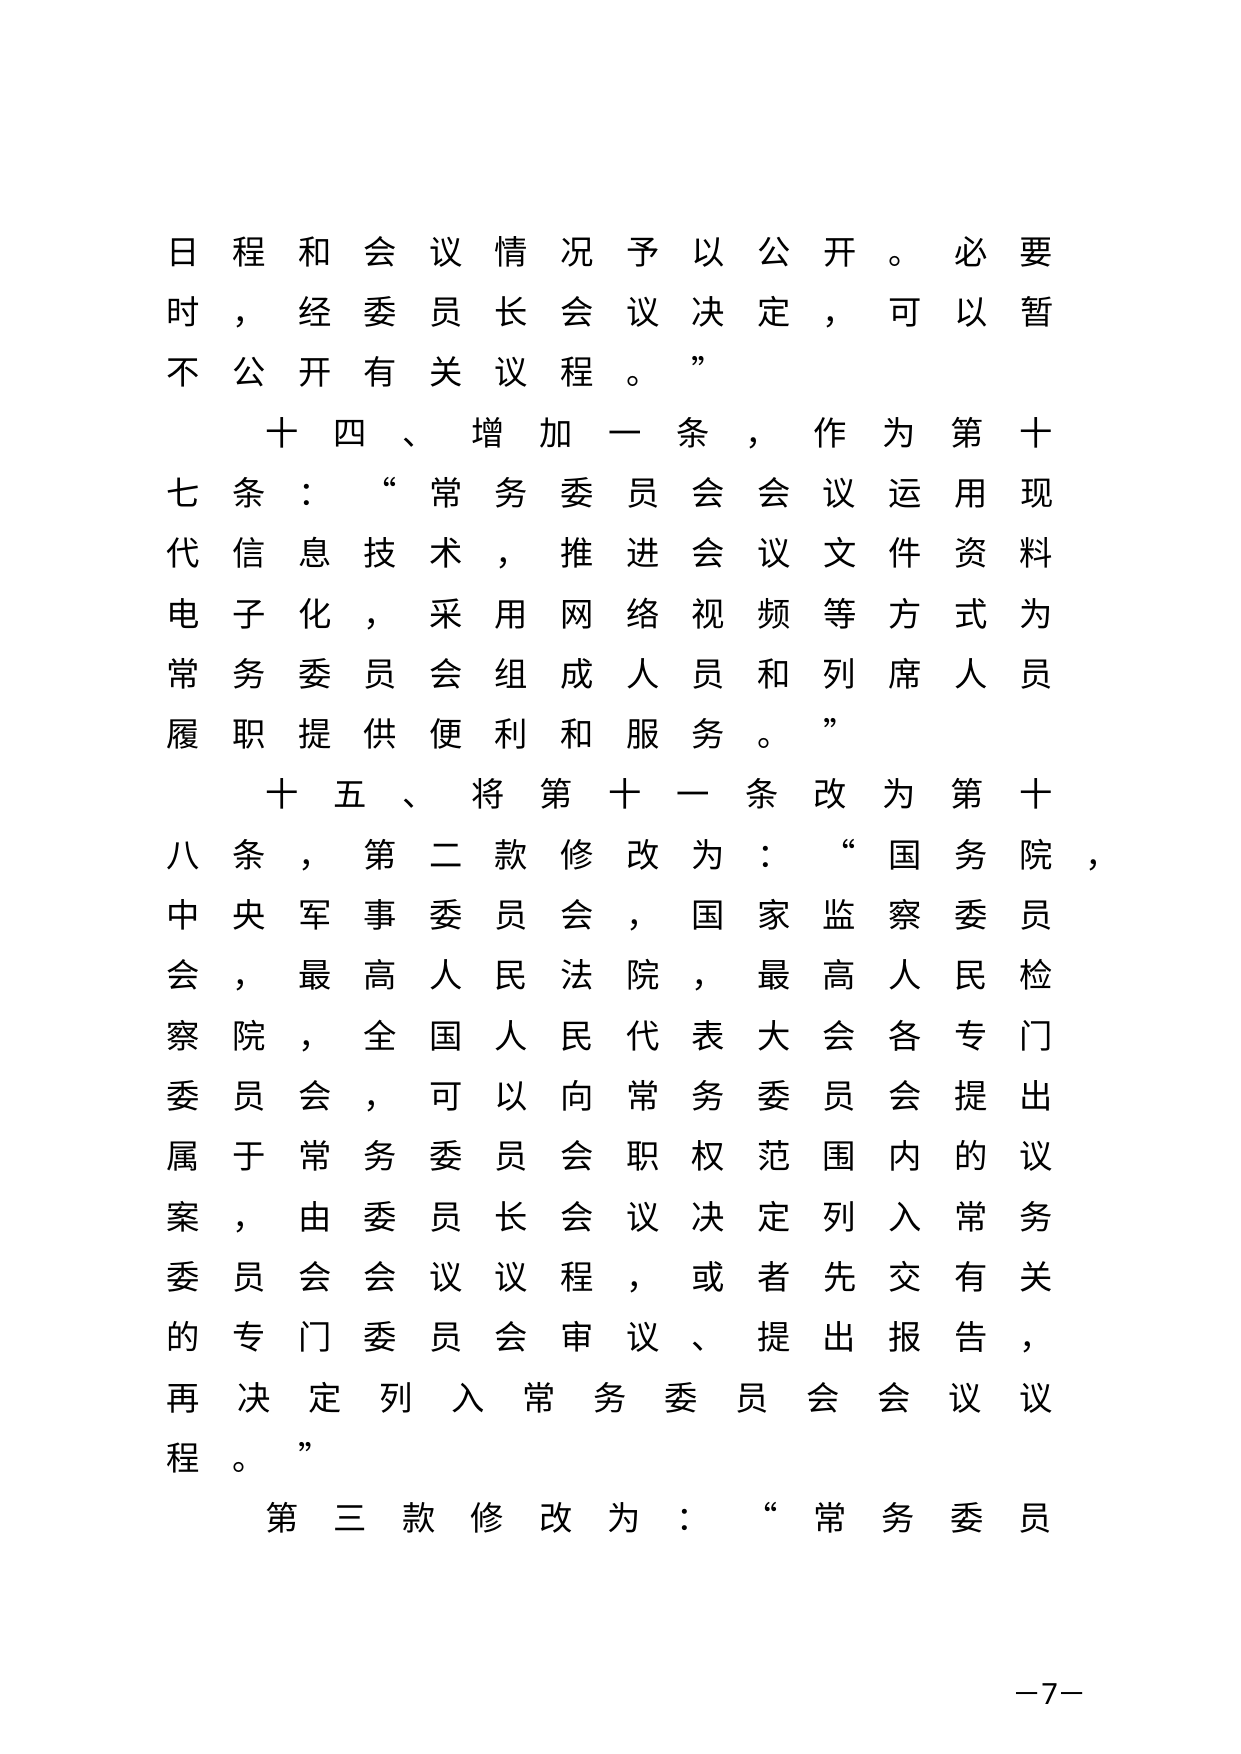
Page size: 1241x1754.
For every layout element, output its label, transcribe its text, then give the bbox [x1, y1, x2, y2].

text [167, 219, 1085, 400]
text 十五、将第十一条改为第十八条，第二款修改为：“国务院，中央军事委员会，国家监察委员会，最高人民法院，最高人民检察院，全国人民代表大会各专门委员会，可以向常务委员会提出属于常务委员会职权范围内的议案，由委员长会议决定列入常务委员会会议议程，或者先交有关的专门委员会审议、提出报告，再决定列入常务委员会会议议程。” [167, 762, 1085, 1486]
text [167, 1486, 1085, 1546]
text 十四、增加一条，作为第十七条：“常务委员会会议运用现代信息技术，推进会议文件资料电子化，采用网络视频等方式为常务委员会组成人员和列席人员履职提供便利和服务。” [167, 400, 1085, 762]
